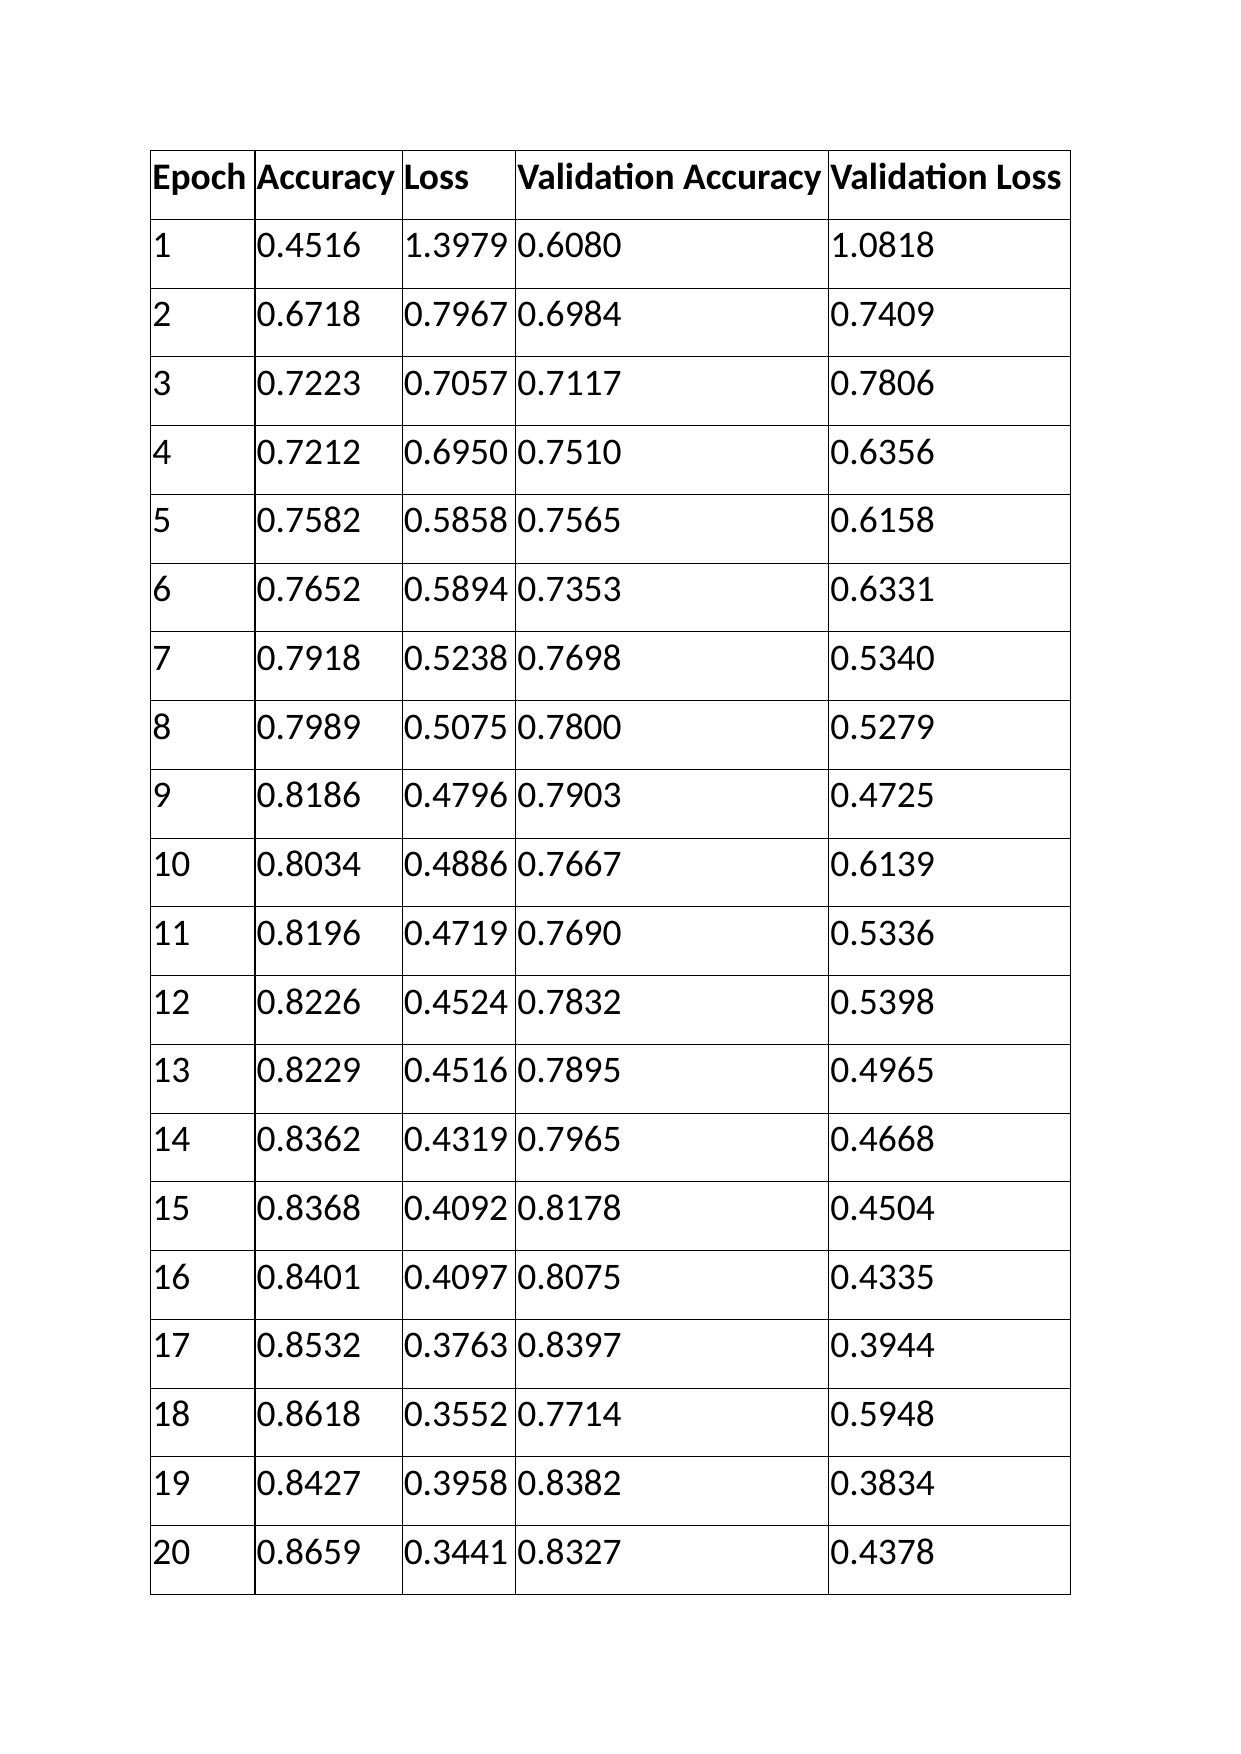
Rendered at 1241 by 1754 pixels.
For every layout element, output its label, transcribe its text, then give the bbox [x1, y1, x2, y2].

table_cell 0.7117 [516, 357, 828, 425]
table_cell 12 [151, 976, 254, 1044]
table_cell 9 [151, 770, 254, 837]
table_header Accuracy [256, 151, 402, 219]
table_cell 0.8427 [256, 1457, 402, 1525]
table_cell 0.4796 [403, 770, 515, 837]
table_cell 0.5398 [829, 976, 1070, 1044]
table_cell 0.4886 [403, 839, 515, 906]
table_cell 1 [151, 220, 254, 287]
table_cell 0.6139 [829, 839, 1070, 906]
table_cell 0.7690 [516, 907, 828, 975]
table_cell 6 [151, 564, 254, 631]
table_cell 15 [151, 1182, 254, 1250]
table_cell 3 [151, 357, 254, 425]
table_cell 2 [151, 289, 254, 356]
table_header Epoch [151, 151, 254, 219]
table_cell 0.3763 [403, 1320, 515, 1387]
table_cell 0.6718 [256, 289, 402, 356]
table_cell 0.7510 [516, 426, 828, 494]
table_cell 0.7832 [516, 976, 828, 1044]
table_cell 8 [151, 701, 254, 769]
table_cell 0.8618 [256, 1389, 402, 1456]
table_cell 0.8401 [256, 1251, 402, 1319]
table_cell 0.4965 [829, 1045, 1070, 1112]
table_cell 0.5279 [829, 701, 1070, 769]
table_cell 0.6331 [829, 564, 1070, 631]
table_cell 10 [151, 839, 254, 906]
table_cell 0.3834 [829, 1457, 1070, 1525]
table_cell 0.4319 [403, 1114, 515, 1181]
table_cell 4 [151, 426, 254, 494]
table_cell 0.5238 [403, 632, 515, 700]
table_cell 0.5894 [403, 564, 515, 631]
table_cell 5 [151, 495, 254, 562]
table_cell 0.8659 [256, 1526, 402, 1594]
table_cell 0.5858 [403, 495, 515, 562]
table_cell 0.4335 [829, 1251, 1070, 1319]
table_cell 1.0818 [829, 220, 1070, 287]
table_cell 0.8186 [256, 770, 402, 837]
table_cell 0.4719 [403, 907, 515, 975]
table_header Loss [403, 151, 515, 219]
table_cell 0.3441 [403, 1526, 515, 1594]
table_cell 0.7967 [403, 289, 515, 356]
table_cell 0.8034 [256, 839, 402, 906]
table_cell 0.6950 [403, 426, 515, 494]
table_cell 0.7918 [256, 632, 402, 700]
table_cell 0.6356 [829, 426, 1070, 494]
table_cell 19 [151, 1457, 254, 1525]
table_cell 0.7806 [829, 357, 1070, 425]
table_cell 0.7698 [516, 632, 828, 700]
table_cell 0.8229 [256, 1045, 402, 1112]
table_cell 0.4092 [403, 1182, 515, 1250]
table_cell 7 [151, 632, 254, 700]
table_cell 0.8327 [516, 1526, 828, 1594]
table_cell 0.6984 [516, 289, 828, 356]
table_cell 0.7565 [516, 495, 828, 562]
table_cell 0.7895 [516, 1045, 828, 1112]
table_cell 0.5075 [403, 701, 515, 769]
table_cell 0.3944 [829, 1320, 1070, 1387]
table_cell 18 [151, 1389, 254, 1456]
table_cell 0.7667 [516, 839, 828, 906]
table_cell 0.4097 [403, 1251, 515, 1319]
table_cell 0.5948 [829, 1389, 1070, 1456]
table_cell 13 [151, 1045, 254, 1112]
table_cell 0.7800 [516, 701, 828, 769]
table_cell 16 [151, 1251, 254, 1319]
table_cell 0.4516 [256, 220, 402, 287]
table_cell 0.8178 [516, 1182, 828, 1250]
table_cell 0.4668 [829, 1114, 1070, 1181]
table_cell 0.8532 [256, 1320, 402, 1387]
table_cell 0.7212 [256, 426, 402, 494]
table_cell 0.7714 [516, 1389, 828, 1456]
table_cell 0.7652 [256, 564, 402, 631]
table_cell 0.4524 [403, 976, 515, 1044]
table_cell 0.4504 [829, 1182, 1070, 1250]
table_cell 0.8075 [516, 1251, 828, 1319]
table_cell 0.8397 [516, 1320, 828, 1387]
table_header Validation Accuracy [516, 151, 828, 219]
table_cell 0.3958 [403, 1457, 515, 1525]
table_cell 0.7903 [516, 770, 828, 837]
table_cell 0.4516 [403, 1045, 515, 1112]
table_cell 0.8196 [256, 907, 402, 975]
table_cell 0.4378 [829, 1526, 1070, 1594]
table_cell 0.8368 [256, 1182, 402, 1250]
table_cell 0.7223 [256, 357, 402, 425]
table_cell 0.6080 [516, 220, 828, 287]
table_cell 20 [151, 1526, 254, 1594]
table_header Validation Loss [829, 151, 1070, 219]
table_cell 0.7582 [256, 495, 402, 562]
table_cell 0.5340 [829, 632, 1070, 700]
table_cell 0.8362 [256, 1114, 402, 1181]
table_cell 14 [151, 1114, 254, 1181]
table_cell 0.7057 [403, 357, 515, 425]
table_cell 1.3979 [403, 220, 515, 287]
table_cell 0.7965 [516, 1114, 828, 1181]
table_cell 0.5336 [829, 907, 1070, 975]
table_cell 0.7409 [829, 289, 1070, 356]
table_cell 11 [151, 907, 254, 975]
table_cell 0.4725 [829, 770, 1070, 837]
table_cell 0.8382 [516, 1457, 828, 1525]
table_cell 0.8226 [256, 976, 402, 1044]
table_cell 0.7989 [256, 701, 402, 769]
table_cell 0.7353 [516, 564, 828, 631]
table_cell 17 [151, 1320, 254, 1387]
table_cell 0.3552 [403, 1389, 515, 1456]
table_cell 0.6158 [829, 495, 1070, 562]
